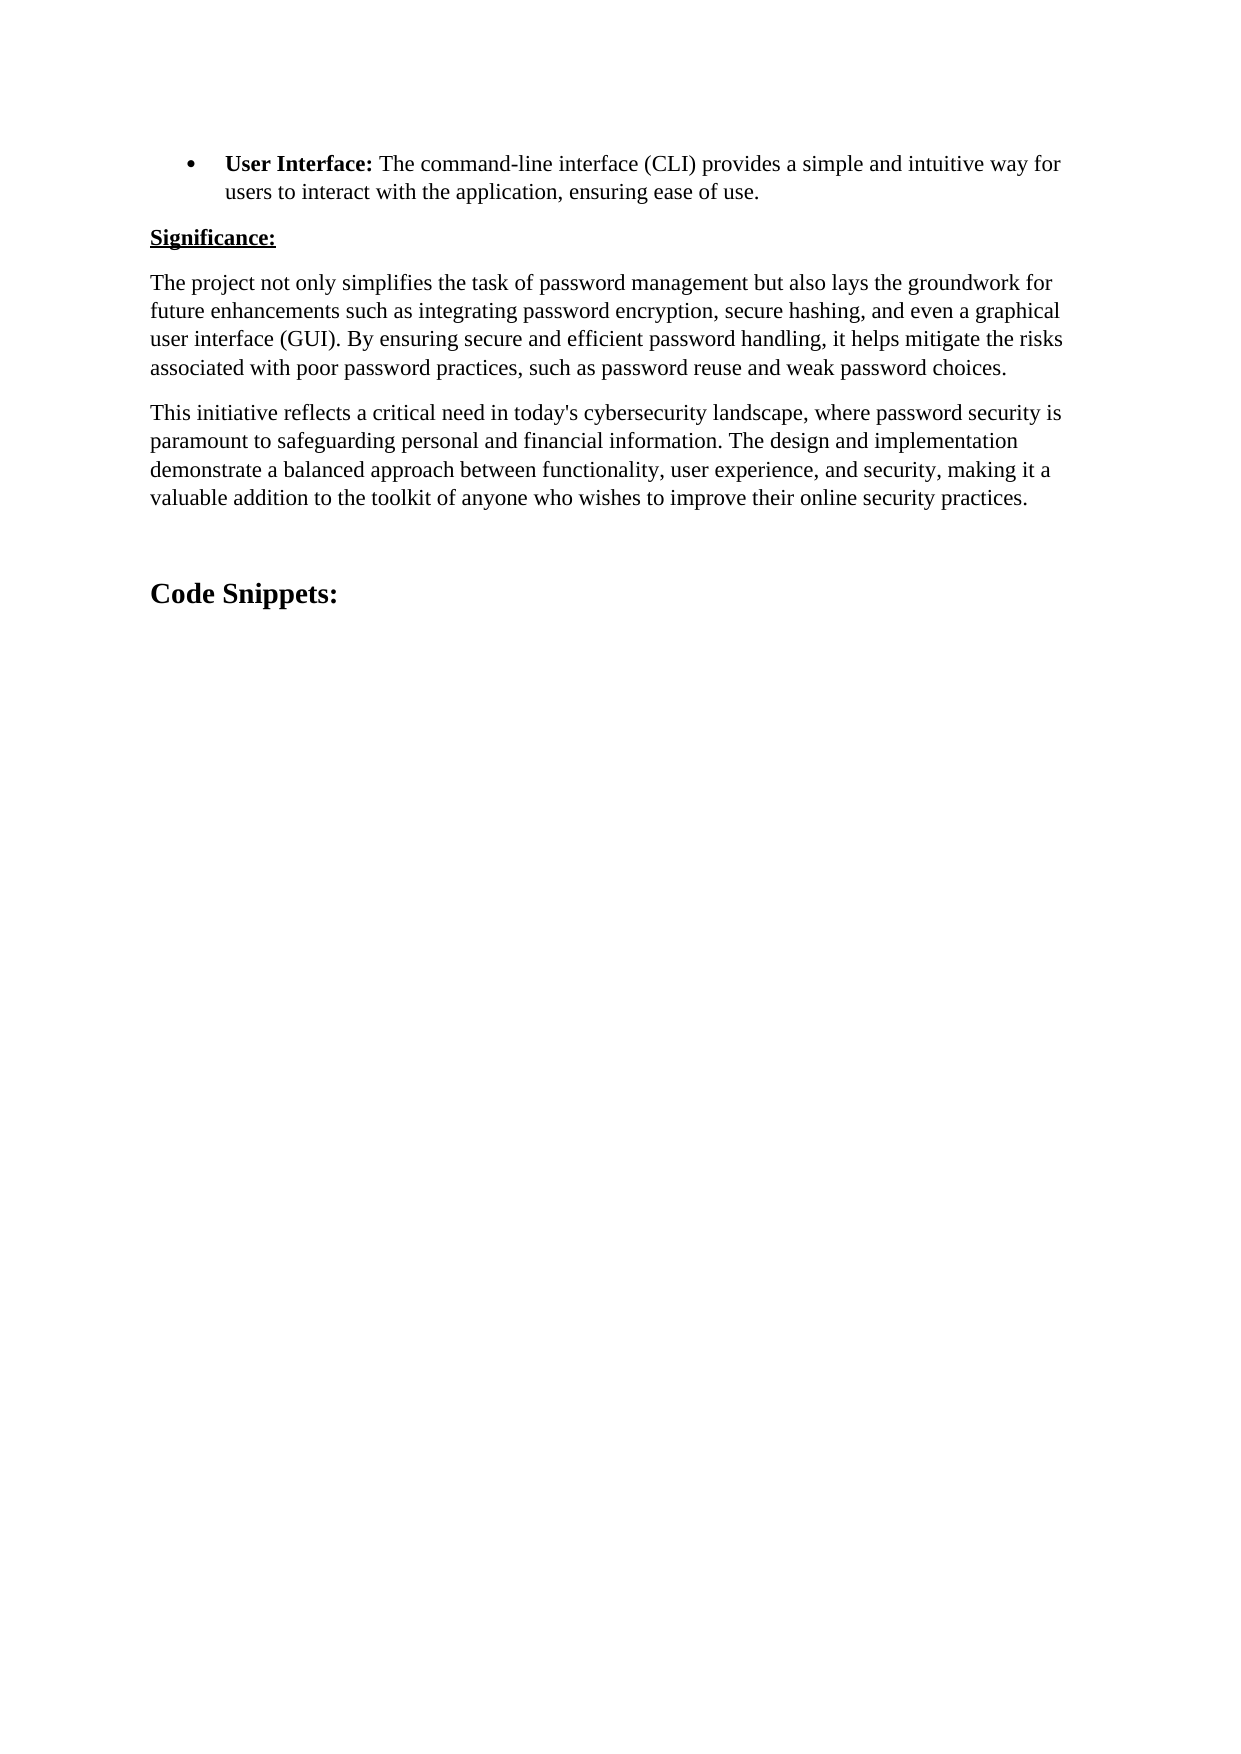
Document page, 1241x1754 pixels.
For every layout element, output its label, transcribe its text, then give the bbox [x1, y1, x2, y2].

text The project not only simplifies the task of password management but also lays the groundwork for future enhancements such as integrating password encryption, secure hashing, and even a graphical user interface (GUI). By ensuring secure and efficient password handling, it helps mitigate the risks associated with poor password practices, such as password reuse and weak password choices. [150, 269, 1090, 380]
text Significance: [150, 223, 1090, 250]
list User Interface: The command-line interface (CLI) provides a simple and intuitive way for users to interact with the application, ensuring ease of use. [187, 150, 1090, 205]
text Code Snippets: [150, 576, 1090, 610]
text This initiative reflects a critical need in today's cybersecurity landscape, where password security is paramount to safeguarding personal and financial information. The design and implementation demonstrate a balanced approach between functionality, user experience, and security, making it a valuable addition to the toolkit of anyone who wishes to improve their online security practices. [150, 399, 1090, 511]
